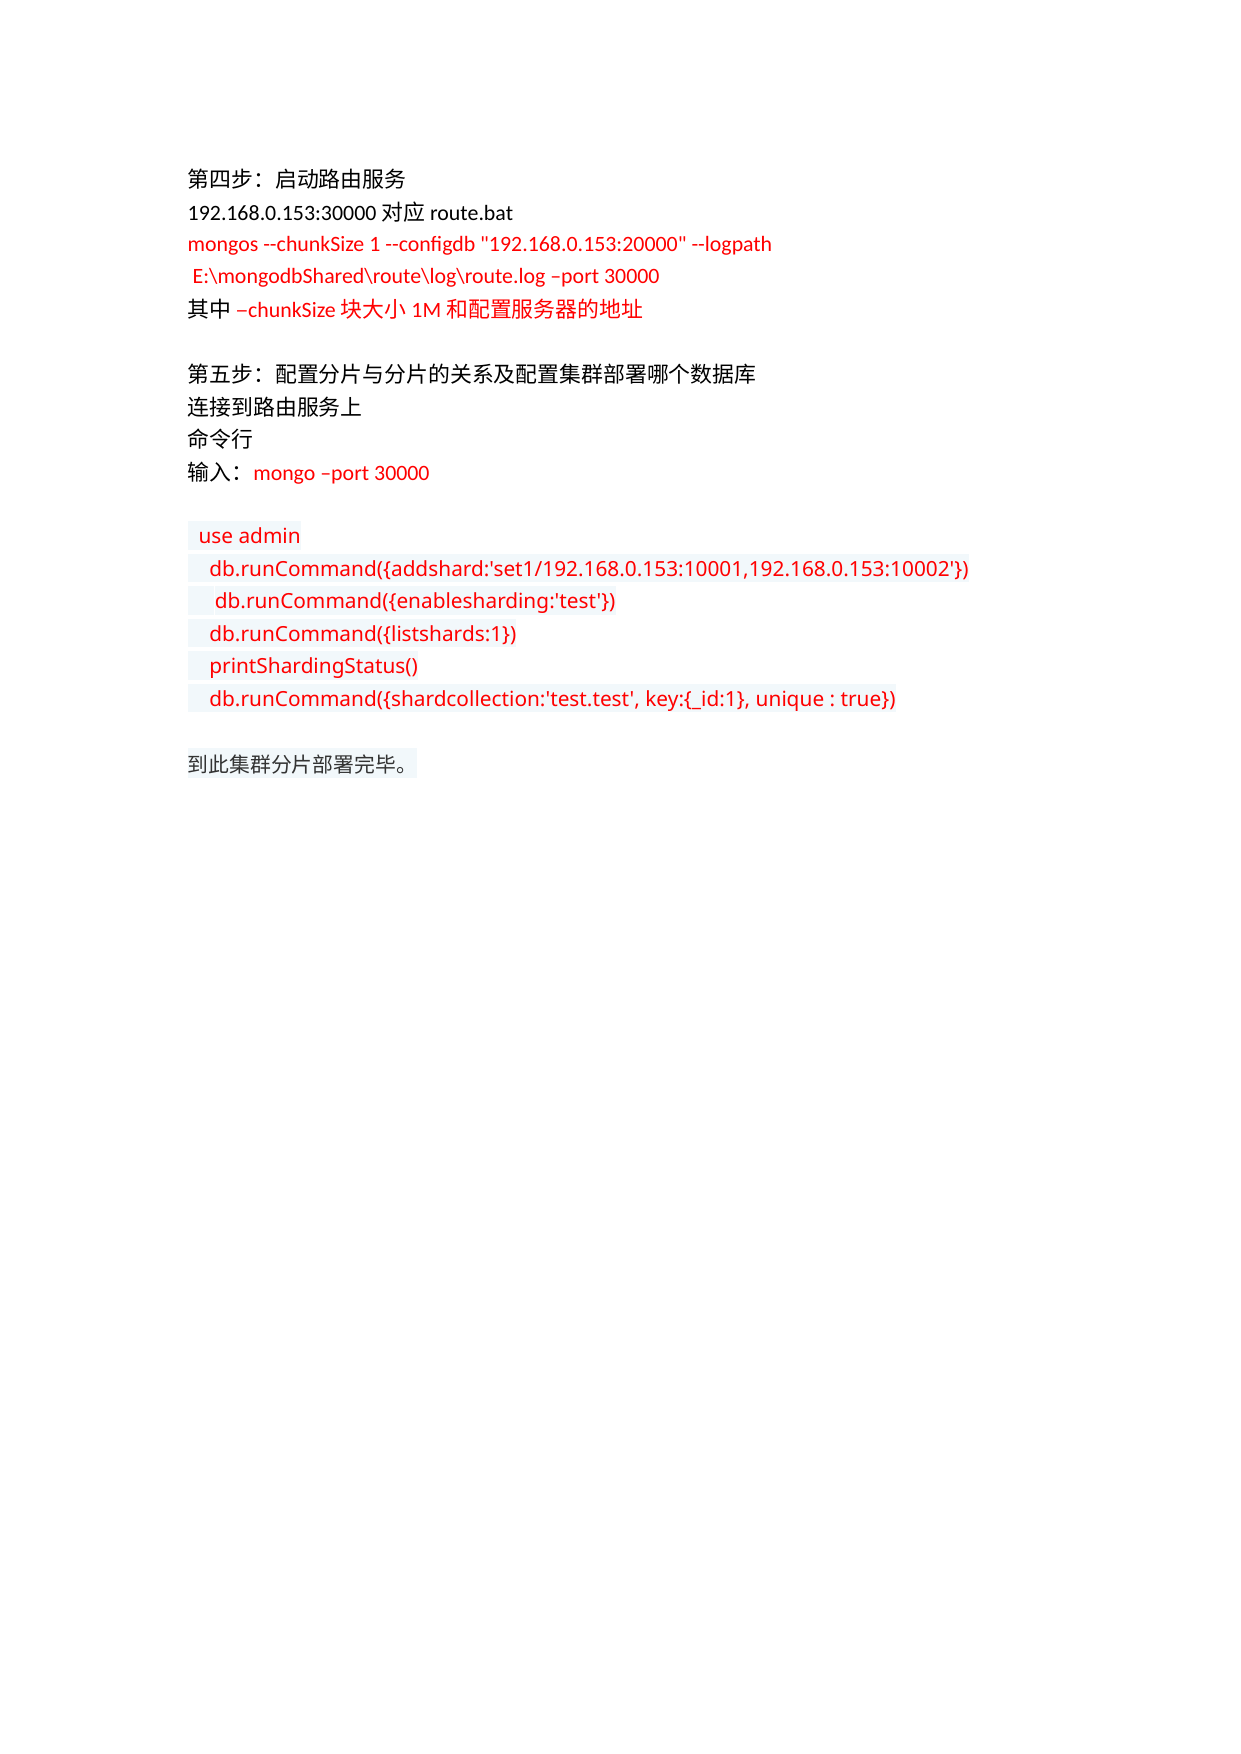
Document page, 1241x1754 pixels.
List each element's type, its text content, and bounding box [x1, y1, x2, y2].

text 命令行 [187, 422, 1053, 454]
text mongos --chunkSize 1 --configdb "192.168.0.153:20000" --logpath [187, 227, 1053, 259]
text 其中 –chunkSize 块大小 1M 和配置服务器的地址 [187, 292, 1053, 324]
text use admin db.runCommand({addshard:'set1/192.168.0.153:10001,192.168.0.153:10002'}) db.runCommand({enablesharding:'test'}) db.runCommand({listshards:1}) printShardingStatus() db.runCommand({shardcollection:'test.test', key:{_id:1}, unique : true}) [187, 519, 1053, 714]
text 到此集群分片部署完毕。 [187, 747, 1053, 779]
text E:\mongodbShared\route\log\route.log –port 30000 [187, 259, 1053, 292]
text 输入：mongo –port 30000 [187, 454, 1053, 487]
text 第四步：启动路由服务 [187, 162, 1053, 194]
text 连接到路由服务上 [187, 389, 1053, 422]
text 192.168.0.153:30000 对应 route.bat [187, 194, 1053, 227]
text 第五步：配置分片与分片的关系及配置集群部署哪个数据库 [187, 357, 1053, 389]
